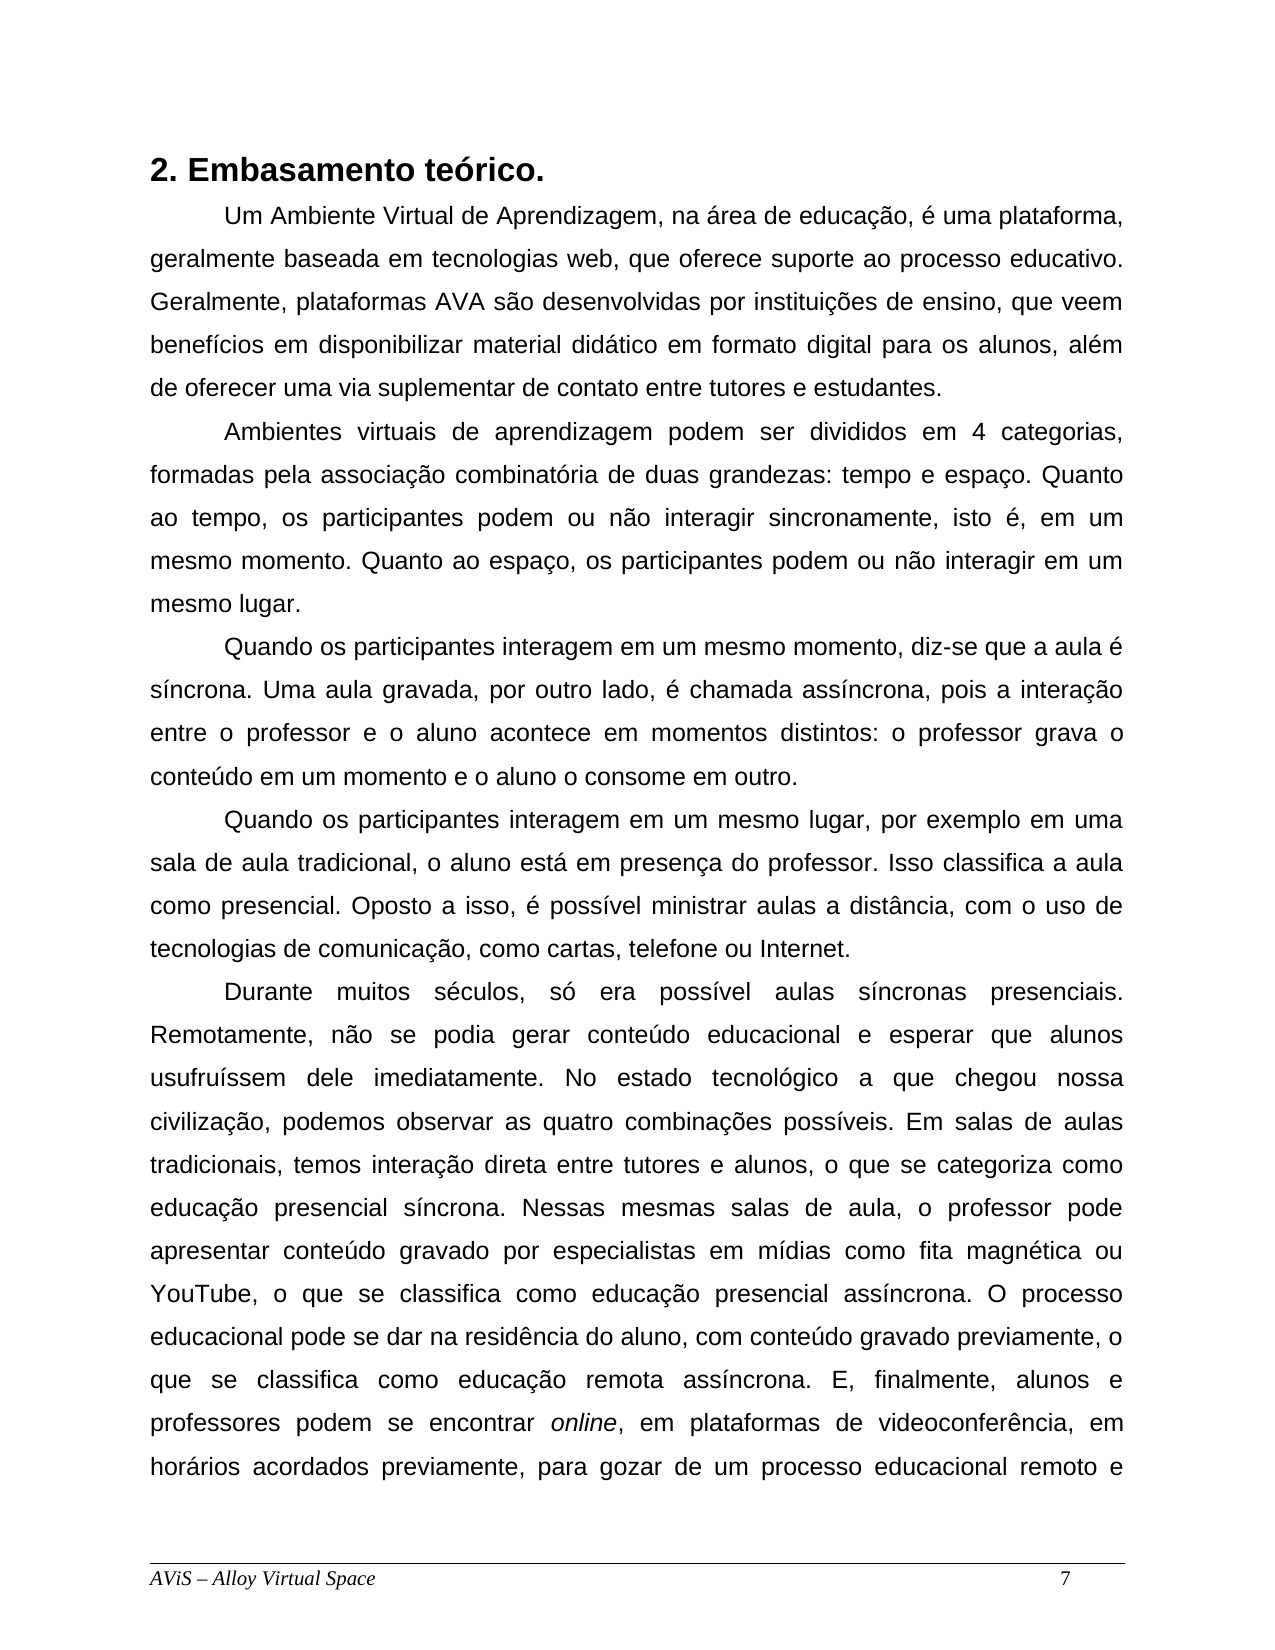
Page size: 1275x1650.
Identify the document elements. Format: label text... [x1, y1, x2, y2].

text Ambientes virtuais de aprendizagem podem ser divididos em 4 categorias, formadas pela associação combinatória de duas grandezas: tempo e espaço. Quanto ao tempo, os participantes podem ou não interagir sincronamente, isto é, em um mesmo momento. Quanto ao espaço, os participantes podem ou não interagir em um mesmo lugar. [150, 417, 1125, 618]
text Quando os participantes interagem em um mesmo momento, diz-se que a aula é síncrona. Uma aula gravada, por outro lado, é chamada assíncrona, pois a interação entre o professor e o aluno acontece em momentos distintos: o professor grava o conteúdo em um momento e o aluno o consome em outro. [150, 632, 1125, 790]
text Um Ambiente Virtual de Aprendizagem, na área de educação, é uma plataforma, geralmente baseada em tecnologias web, que oferece suporte ao processo educativo. Geralmente, plataformas AVA são desenvolvidas por instituições de ensino, que veem benefícios em disponibilizar material didático em formato digital para os alunos, além de oferecer uma via suplementar de contato entre tutores e estudantes. [150, 201, 1125, 402]
subtitle Embasamento teórico. [150, 150, 1125, 188]
text Quando os participantes interagem em um mesmo lugar, por exemplo em uma sala de aula tradicional, o aluno está em presença do professor. Isso classifica a aula como presencial. Oposto a isso, é possível ministrar aulas a distância, com o uso de tecnologias de comunicação, como cartas, telefone ou Internet. [150, 805, 1125, 963]
